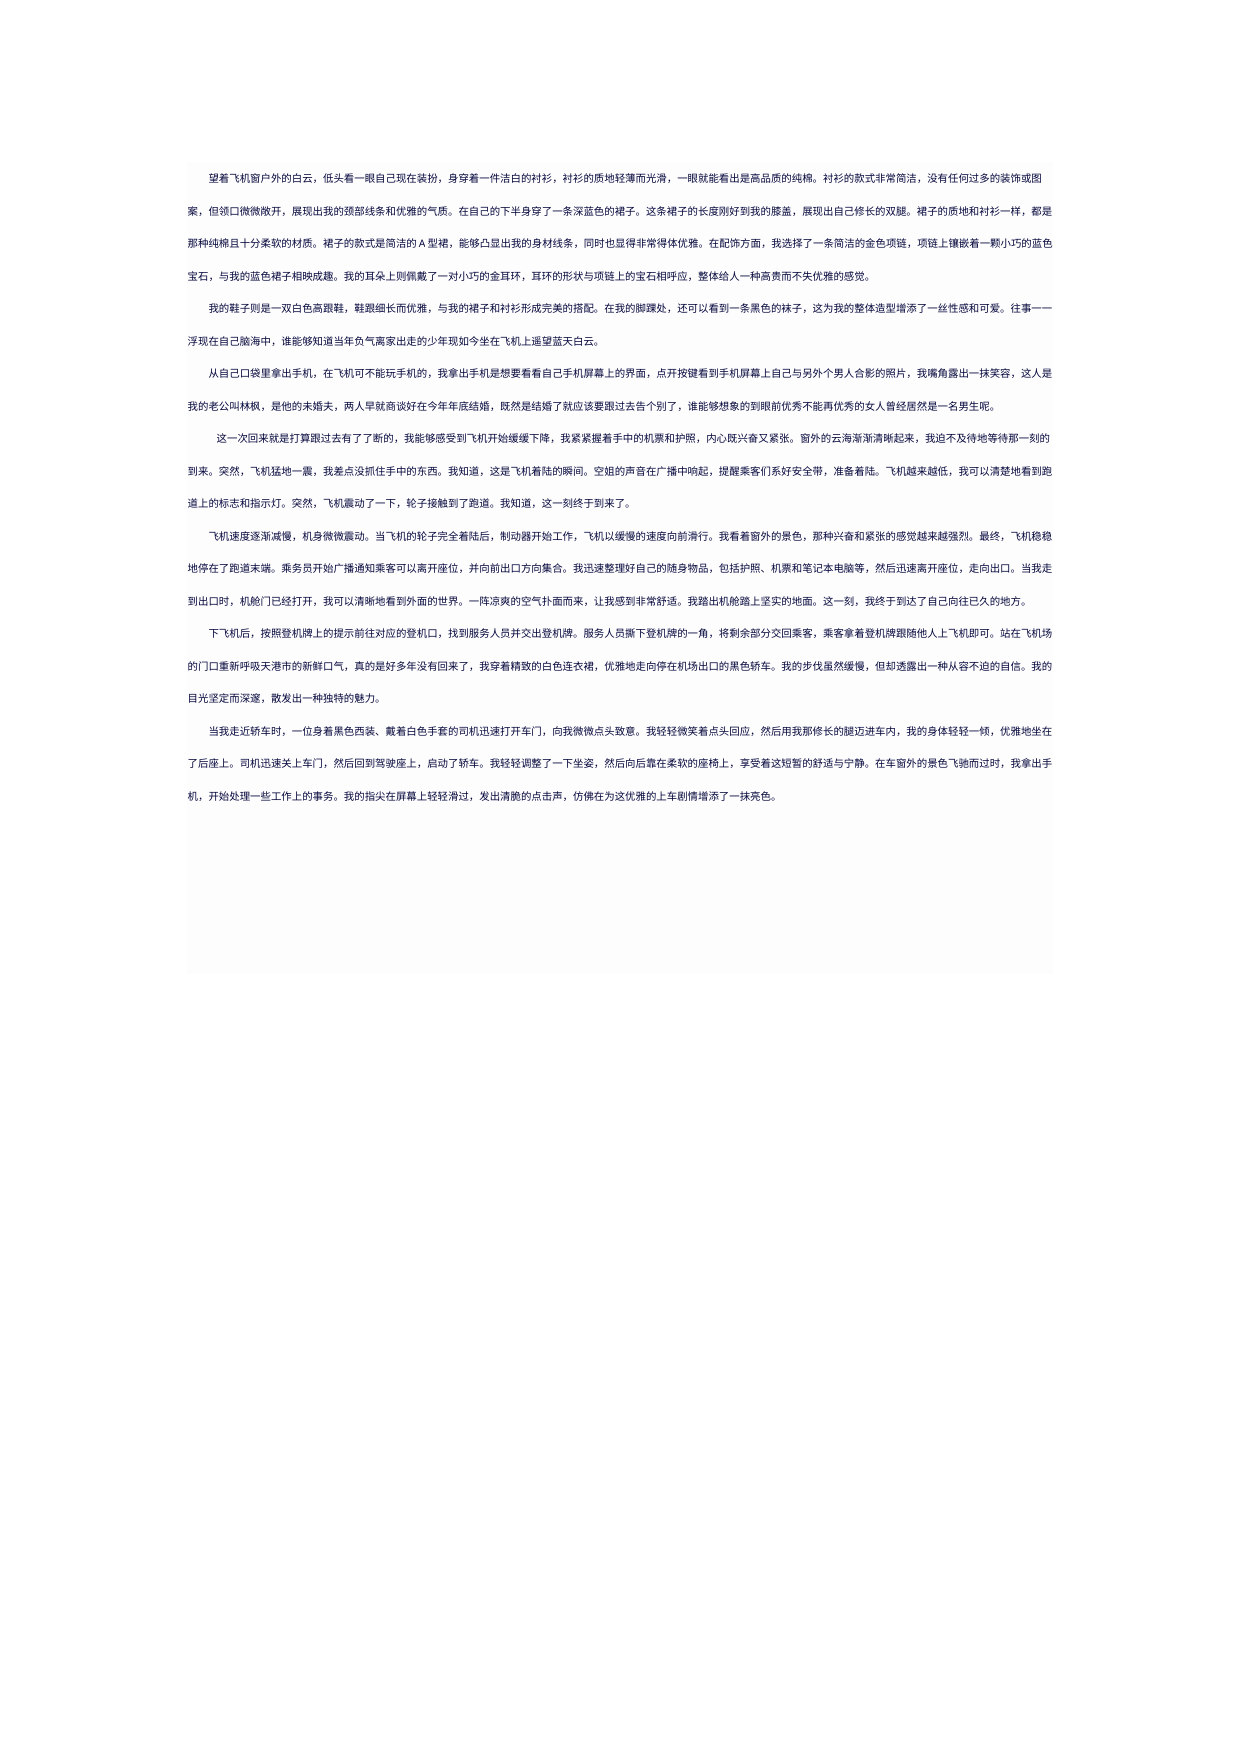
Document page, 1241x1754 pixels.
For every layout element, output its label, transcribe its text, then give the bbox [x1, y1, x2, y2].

text 飞机速度逐渐减慢，机身微微震动。当飞机的轮子完全着陆后，制动器开始工作，飞机以缓慢的速度向前滑行。我看着窗外的景色，那种兴奋和紧张的感觉越来越强烈。最终，飞机稳稳地停在了跑道末端。乘务员开始广播通知乘客可以离开座位，并向前出口方向集合。我迅速整理好自己的随身物品，包括护照、机票和笔记本电脑等，然后迅速离开座位，走向出口。当我走到出口时，机舱门已经打开，我可以清晰地看到外面的世界。一阵凉爽的空气扑面而来，让我感到非常舒适。我踏出机舱踏上坚实的地面。这一刻，我终于到达了自己向往已久的地方。 [187, 519, 1053, 617]
text 望着飞机窗户外的白云，低头看一眼自己现在装扮，身穿着一件洁白的衬衫，衬衫的质地轻薄而光滑，一眼就能看出是高品质的纯棉。衬衫的款式非常简洁，没有任何过多的装饰或图案，但领口微微敞开，展现出我的颈部线条和优雅的气质。在自己的下半身穿了一条深蓝色的裙子。这条裙子的长度刚好到我的膝盖，展现出自己修长的双腿。裙子的质地和衬衫一样，都是那种纯棉且十分柔软的材质。裙子的款式是简洁的A型裙，能够凸显出我的身材线条，同时也显得非常得体优雅。在配饰方面，我选择了一条简洁的金色项链，项链上镶嵌着一颗小巧的蓝色宝石，与我的蓝色裙子相映成趣。我的耳朵上则佩戴了一对小巧的金耳环，耳环的形状与项链上的宝石相呼应，整体给人一种高贵而不失优雅的感觉。 [187, 162, 1053, 292]
text 下飞机后，按照登机牌上的提示前往对应的登机口，找到服务人员并交出登机牌。服务人员撕下登机牌的一角，将剩余部分交回乘客，乘客拿着登机牌跟随他人上飞机即可。站在飞机场的门口重新呼吸天港市的新鲜口气，真的是好多年没有回来了，我穿着精致的白色连衣裙，优雅地走向停在机场出口的黑色轿车。我的步伐虽然缓慢，但却透露出一种从容不迫的自信。我的目光坚定而深邃，散发出一种独特的魅力。 [187, 617, 1053, 714]
text 这一次回来就是打算跟过去有了了断的，我能够感受到飞机开始缓缓下降，我紧紧握着手中的机票和护照，内心既兴奋又紧张。窗外的云海渐渐清晰起来，我迫不及待地等待那一刻的到来。突然，飞机猛地一震，我差点没抓住手中的东西。我知道，这是飞机着陆的瞬间。空姐的声音在广播中响起，提醒乘客们系好安全带，准备着陆。飞机越来越低，我可以清楚地看到跑道上的标志和指示灯。突然，飞机震动了一下，轮子接触到了跑道。我知道，这一刻终于到来了。 [187, 422, 1053, 519]
text 我的鞋子则是一双白色高跟鞋，鞋跟细长而优雅，与我的裙子和衬衫形成完美的搭配。在我的脚踝处，还可以看到一条黑色的袜子，这为我的整体造型增添了一丝性感和可爱。往事一一浮现在自己脑海中，谁能够知道当年负气离家出走的少年现如今坐在飞机上遥望蓝天白云。 [187, 292, 1053, 357]
text 从自己口袋里拿出手机，在飞机可不能玩手机的，我拿出手机是想要看看自己手机屏幕上的界面，点开按键看到手机屏幕上自己与另外个男人合影的照片，我嘴角露出一抹笑容，这人是我的老公叫林枫，是他的未婚夫，两人早就商谈好在今年年底结婚，既然是结婚了就应该要跟过去告个别了，谁能够想象的到眼前优秀不能再优秀的女人曾经居然是一名男生呢。 [187, 357, 1053, 422]
text 当我走近轿车时，一位身着黑色西装、戴着白色手套的司机迅速打开车门，向我微微点头致意。我轻轻微笑着点头回应，然后用我那修长的腿迈进车内，我的身体轻轻一倾，优雅地坐在了后座上。司机迅速关上车门，然后回到驾驶座上，启动了轿车。我轻轻调整了一下坐姿，然后向后靠在柔软的座椅上，享受着这短暂的舒适与宁静。在车窗外的景色飞驰而过时，我拿出手机，开始处理一些工作上的事务。我的指尖在屏幕上轻轻滑过，发出清脆的点击声，仿佛在为这优雅的上车剧情增添了一抹亮色。 [187, 714, 1053, 812]
